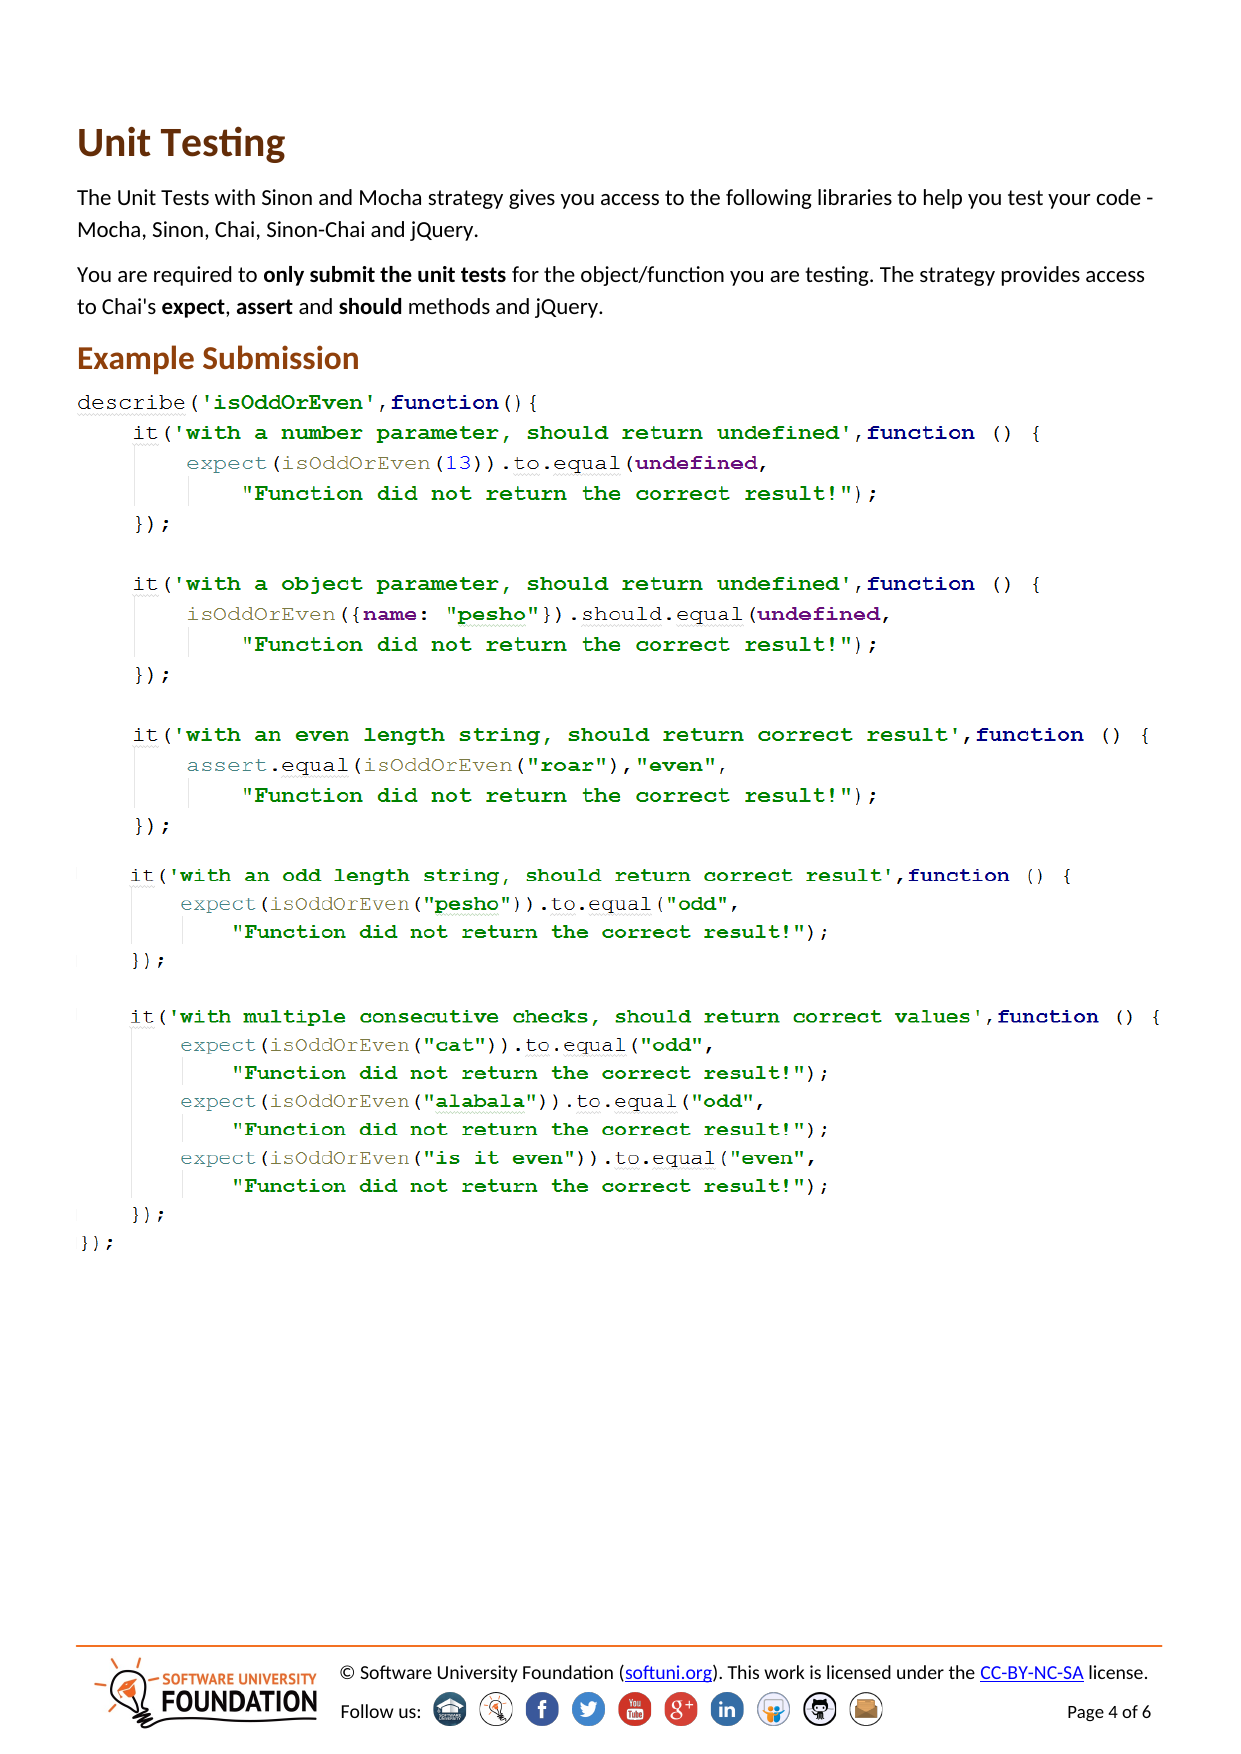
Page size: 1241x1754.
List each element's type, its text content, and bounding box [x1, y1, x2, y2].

picture [525, 1692, 559, 1726]
picture [433, 1692, 467, 1726]
text The Unit Tests with Sinon and Mocha strategy gives you access to the following libraries to help you test your code - Mocha, Sinon, Chai, Sinon-Chai and jQuery. [77, 183, 1163, 243]
picture [664, 1692, 698, 1726]
picture [618, 1692, 652, 1726]
picture [803, 1692, 837, 1726]
picture [849, 1692, 883, 1726]
picture [710, 1692, 744, 1726]
picture [76, 391, 1163, 844]
picture [479, 1692, 513, 1726]
picture [93, 1656, 317, 1729]
subtitle Example Submission [77, 337, 1163, 377]
picture [757, 1692, 790, 1726]
subtitle Unit Testing [77, 116, 1163, 167]
picture [572, 1692, 605, 1726]
picture [76, 860, 1163, 1257]
text You are required to only submit the unit tests for the object/function you are testing. The strategy provides access to Chai's expect, assert and should methods and jQuery. [77, 260, 1163, 320]
